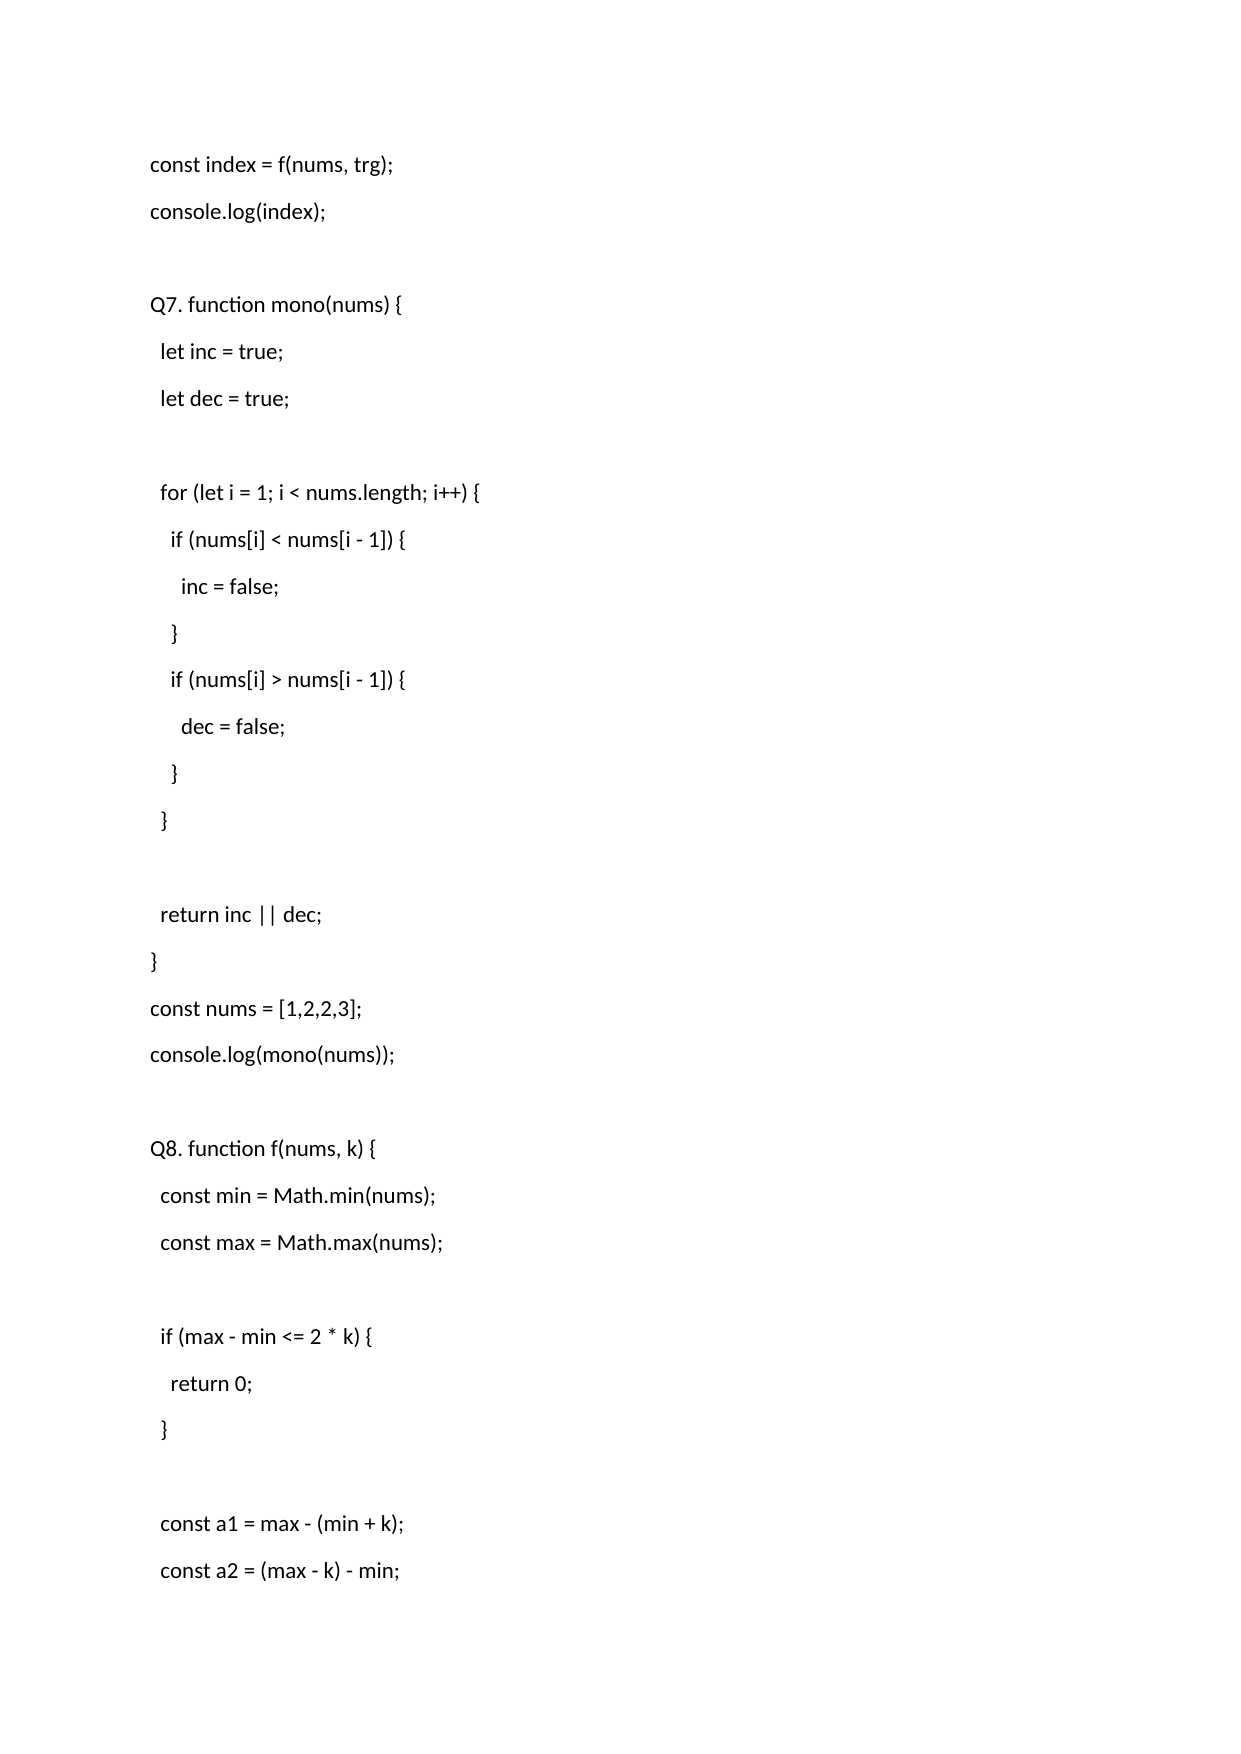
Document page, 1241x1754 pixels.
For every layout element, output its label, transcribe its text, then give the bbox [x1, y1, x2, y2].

text return 0; [150, 1369, 1090, 1397]
text dec = false; [150, 712, 1090, 741]
text for (let i = 1; i < nums.length; i++) { [150, 478, 1090, 506]
text if (max - min <= 2 * k) { [150, 1322, 1090, 1350]
text console.log(mono(nums)); [150, 1041, 1090, 1069]
text return inc || dec; [150, 900, 1090, 928]
text } [150, 619, 1090, 647]
text } [150, 806, 1090, 834]
text console.log(index); [150, 197, 1090, 225]
text const nums = [1,2,2,3]; [150, 994, 1090, 1022]
text if (nums[i] < nums[i - 1]) { [150, 525, 1090, 553]
text Q8. function f(nums, k) { [150, 1134, 1090, 1162]
text const a2 = (max - k) - min; [150, 1556, 1090, 1584]
text if (nums[i] > nums[i - 1]) { [150, 666, 1090, 694]
text } [150, 1416, 1090, 1444]
text let inc = true; [150, 337, 1090, 366]
text Q7. function mono(nums) { [150, 291, 1090, 319]
text const min = Math.min(nums); [150, 1181, 1090, 1209]
text const max = Math.max(nums); [150, 1228, 1090, 1256]
text const index = f(nums, trg); [150, 150, 1090, 178]
text } [150, 759, 1090, 787]
text } [150, 947, 1090, 975]
text inc = false; [150, 572, 1090, 600]
text const a1 = max - (min + k); [150, 1509, 1090, 1537]
text let dec = true; [150, 384, 1090, 412]
